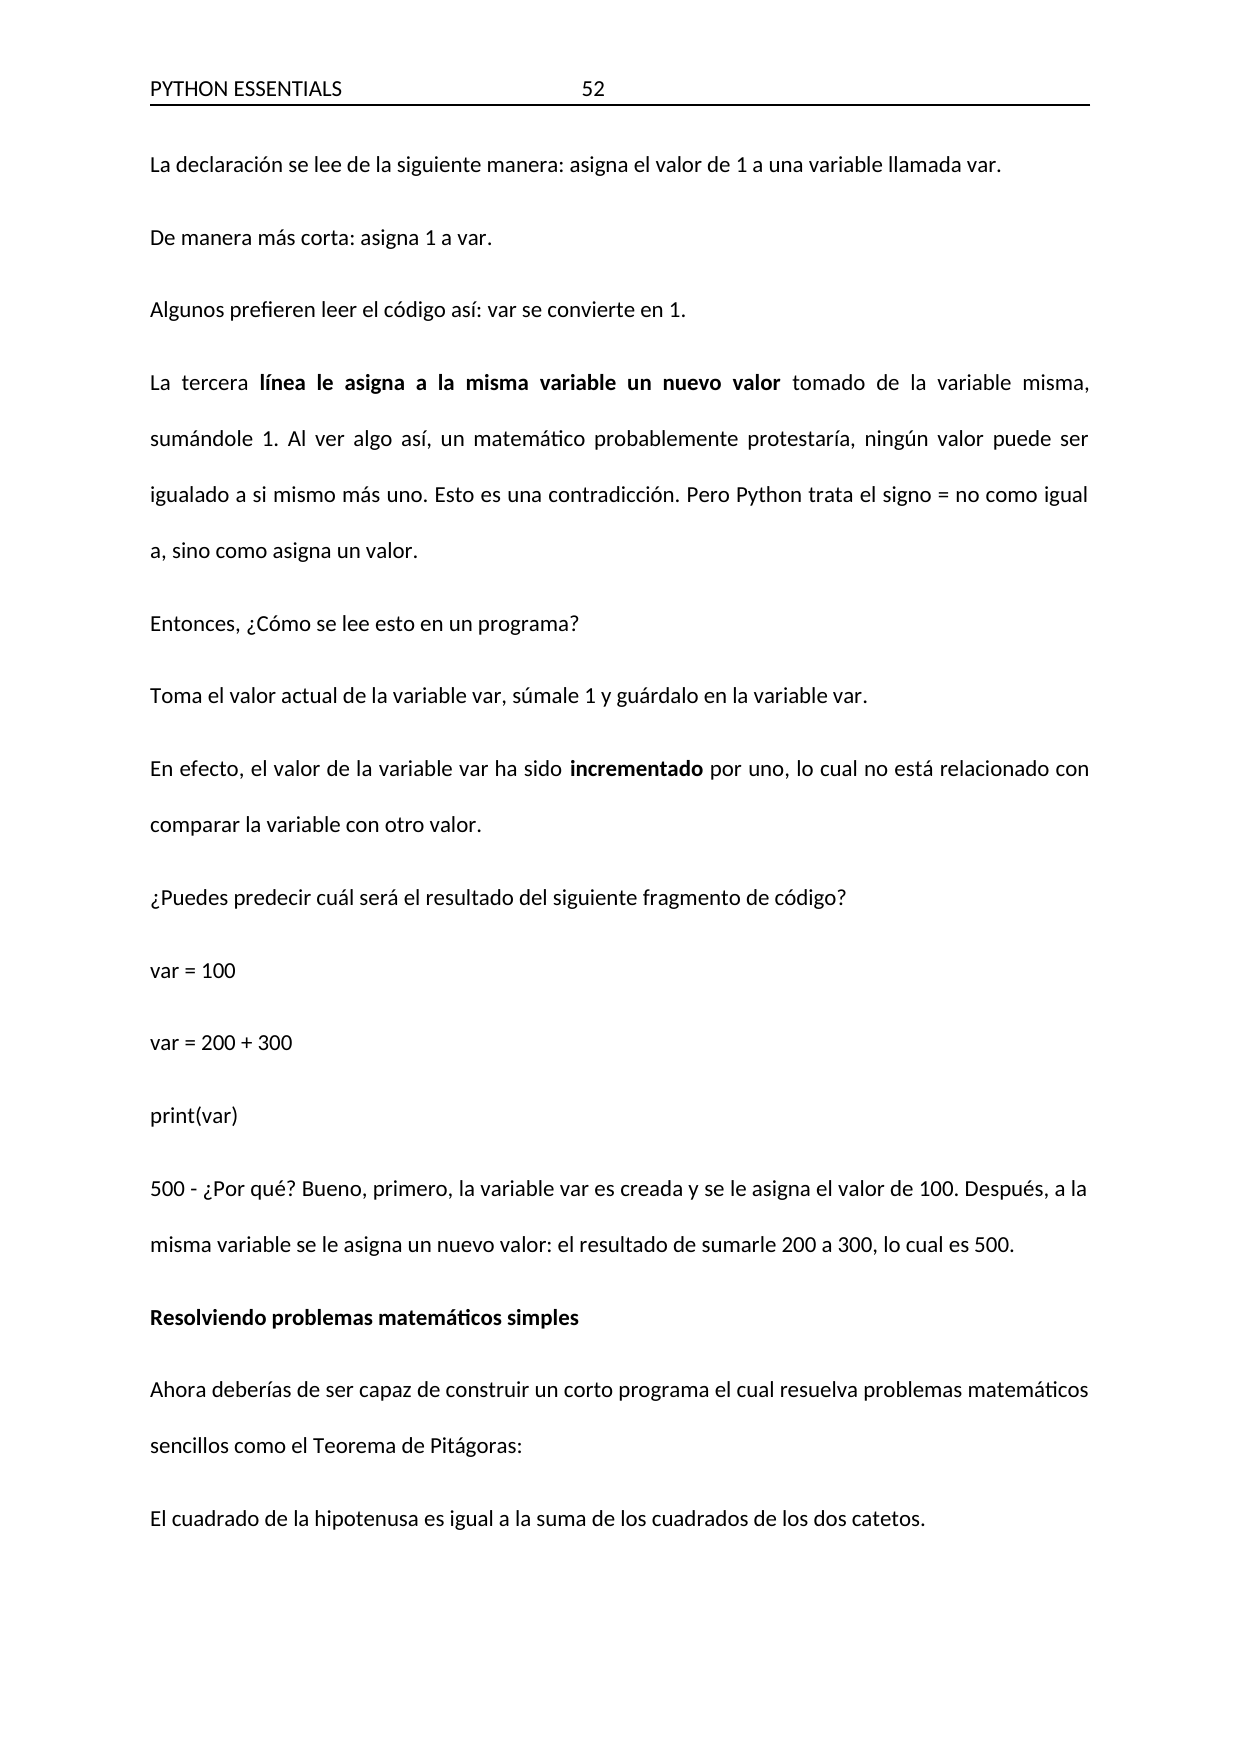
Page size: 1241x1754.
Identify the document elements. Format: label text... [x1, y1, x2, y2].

text 500 - ¿Por qué? Bueno, primero, la variable var es creada y se le asigna el valor de 100. Después, a la misma variable se le asigna un nuevo valor: el resultado de sumarle 200 a 300, lo cual es 500. [150, 1174, 1090, 1258]
text print(var) [150, 1101, 1090, 1129]
text Resolviendo problemas matemáticos simples [150, 1303, 1090, 1331]
text var = 100 [150, 956, 1090, 984]
text El cuadrado de la hipotenusa es igual a la suma de los cuadrados de los dos catetos. [150, 1504, 1090, 1532]
text La declaración se lee de la siguiente manera: asigna el valor de 1 a una variable llamada var. [150, 150, 1090, 178]
text Ahora deberías de ser capaz de construir un corto programa el cual resuelva problemas matemáticos sencillos como el Teorema de Pitágoras: [150, 1375, 1090, 1459]
text Toma el valor actual de la variable var, súmale 1 y guárdalo en la variable var. [150, 682, 1090, 710]
text La tercera línea le asigna a la misma variable un nuevo valor tomado de la variable misma, sumándole 1. Al ver algo así, un matemático probablemente protestaría, ningún valor puede ser igualado a si mismo más uno. Esto es una contradicción. Pero Python trata el signo = no como igual a, sino como asigna un valor. [150, 368, 1090, 564]
text De manera más corta: asigna 1 a var. [150, 223, 1090, 251]
text ¿Puedes predecir cuál será el resultado del siguiente fragmento de código? [150, 883, 1090, 911]
text Entonces, ¿Cómo se lee esto en un programa? [150, 609, 1090, 637]
text En efecto, el valor de la variable var ha sido incrementado por uno, lo cual no está relacionado con comparar la variable con otro valor. [150, 754, 1090, 838]
text var = 200 + 300 [150, 1028, 1090, 1057]
text Algunos prefieren leer el código así: var se convierte en 1. [150, 295, 1090, 323]
